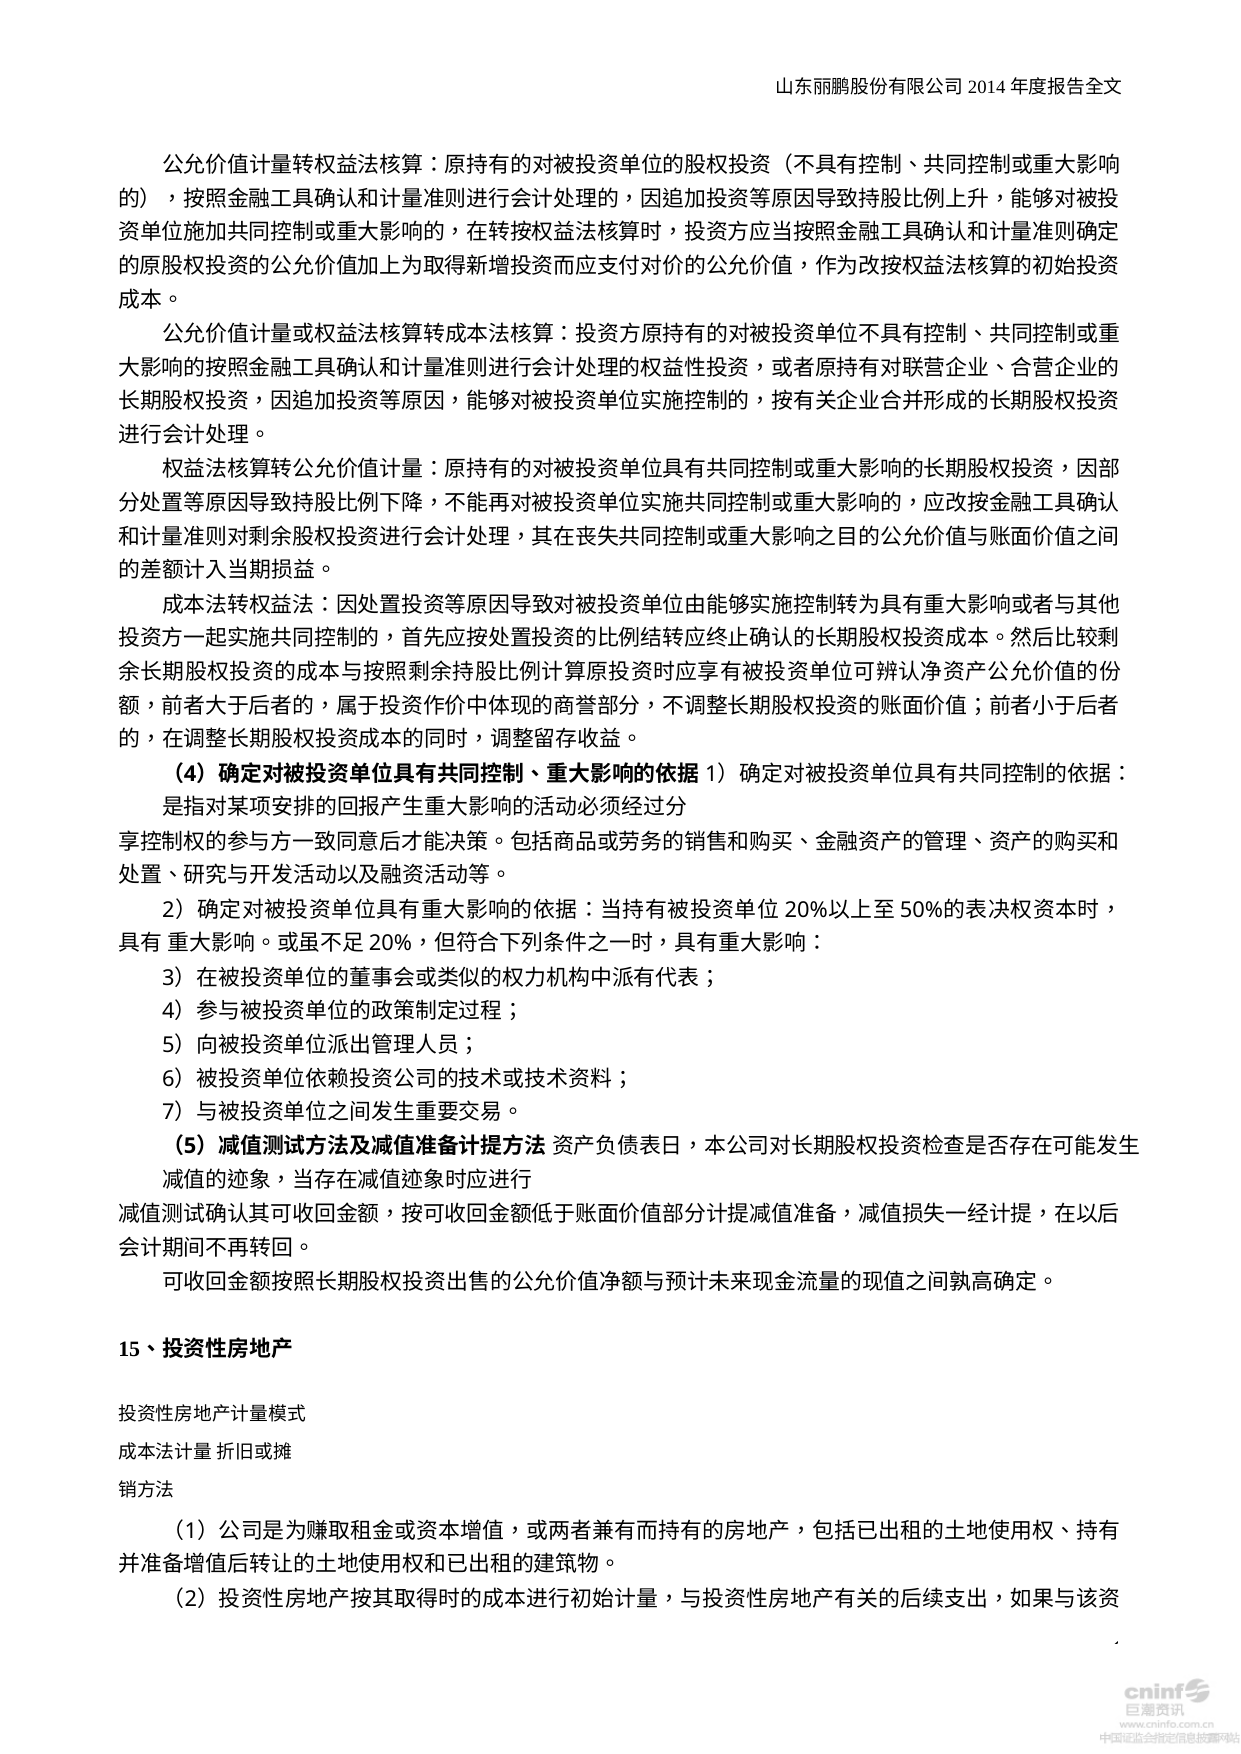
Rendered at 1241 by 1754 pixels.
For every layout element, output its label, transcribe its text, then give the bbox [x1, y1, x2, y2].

text （1）公司是为赚取租金或资本增值，或两者兼有而持有的房地产，包括已出租的土地使用权、持有 并准备增值后转让的土地使用权和已出租的建筑物。 [118, 1515, 1122, 1578]
text 可收回金额按照长期股权投资出售的公允价值净额与预计未来现金流量的现值之间孰高确定。 [162, 1266, 1145, 1296]
text 5）向被投资单位派出管理人员； [162, 1029, 1145, 1059]
text 投资性房地产计量模式 成本法计量 折旧或摊销方法 [118, 1400, 308, 1502]
text （5）减值测试方法及减值准备计提方法 资产负债表日，本公司对长期股权投资检查是否存在可能发生减值的迹象，当存在减值迹象时应进行 [162, 1130, 1145, 1193]
picture [1099, 1673, 1241, 1754]
subtitle 15、投资性房地产 [118, 1332, 1145, 1362]
text 2）确定对被投资单位具有重大影响的依据：当持有被投资单位20%以上至50%的表决权资本时，具有 重大影响。或虽不足20%，但符合下列条件之一时，具有重大影响： [118, 894, 1122, 957]
text （4）确定对被投资单位具有共同控制、重大影响的依据 1）确定对被投资单位具有共同控制的依据：是指对某项安排的回报产生重大影响的活动必须经过分 [162, 758, 1145, 821]
text 享控制权的参与方一致同意后才能决策。包括商品或劳务的销售和购买、金融资产的管理、资产的购买和 处置、研究与开发活动以及融资活动等。 [118, 826, 1145, 889]
text 3）在被投资单位的董事会或类似的权力机构中派有代表； [162, 962, 1145, 992]
text 成本法转权益法：因处置投资等原因导致对被投资单位由能够实施控制转为具有重大影响或者与其他 投资方一起实施共同控制的，首先应按处置投资的比例结转应终止确认的长期股权投资成本。然后比较剩 余长期股权投资的成本与按照剩余持股比例计算原投资时应享有被投资单位可辨认净资产公允价值的份 额，前者大于后者的，属于投资作价中体现的商誉部分，不调整长期股权投资的账面价值；前者小于后者 的，在调整长期股权投资成本的同时，调整留存收益。 [118, 589, 1122, 753]
text 公允价值计量转权益法核算：原持有的对被投资单位的股权投资（不具有控制、共同控制或重大影响 的），按照金融工具确认和计量准则进行会计处理的，因追加投资等原因导致持股比例上升，能够对被投 资单位施加共同控制或重大影响的，在转按权益法核算时，投资方应当按照金融工具确认和计量准则确定 的原股权投资的公允价值加上为取得新增投资而应支付对价的公允价值，作为改按权益法核算的初始投资 成本。 [118, 149, 1122, 313]
text 减值测试确认其可收回金额，按可收回金额低于账面价值部分计提减值准备，减值损失一经计提，在以后 会计期间不再转回。 [118, 1198, 1145, 1261]
text 6）被投资单位依赖投资公司的技术或技术资料； [162, 1063, 1145, 1092]
text 7）与被投资单位之间发生重要交易。 [162, 1096, 1145, 1126]
text 权益法核算转公允价值计量：原持有的对被投资单位具有共同控制或重大影响的长期股权投资，因部 分处置等原因导致持股比例下降，不能再对被投资单位实施共同控制或重大影响的，应改按金融工具确认 和计量准则对剩余股权投资进行会计处理，其在丧失共同控制或重大影响之目的公允价值与账面价值之间 的差额计入当期损益。 [118, 453, 1122, 584]
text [118, 1583, 1122, 1612]
text 公允价值计量或权益法核算转成本法核算：投资方原持有的对被投资单位不具有控制、共同控制或重 大影响的按照金融工具确认和计量准则进行会计处理的权益性投资，或者原持有对联营企业、合营企业的 长期股权投资，因追加投资等原因，能够对被投资单位实施控制的，按有关企业合并形成的长期股权投资 进行会计处理。 [118, 318, 1122, 449]
text 4）参与被投资单位的政策制定过程； [162, 995, 1145, 1025]
